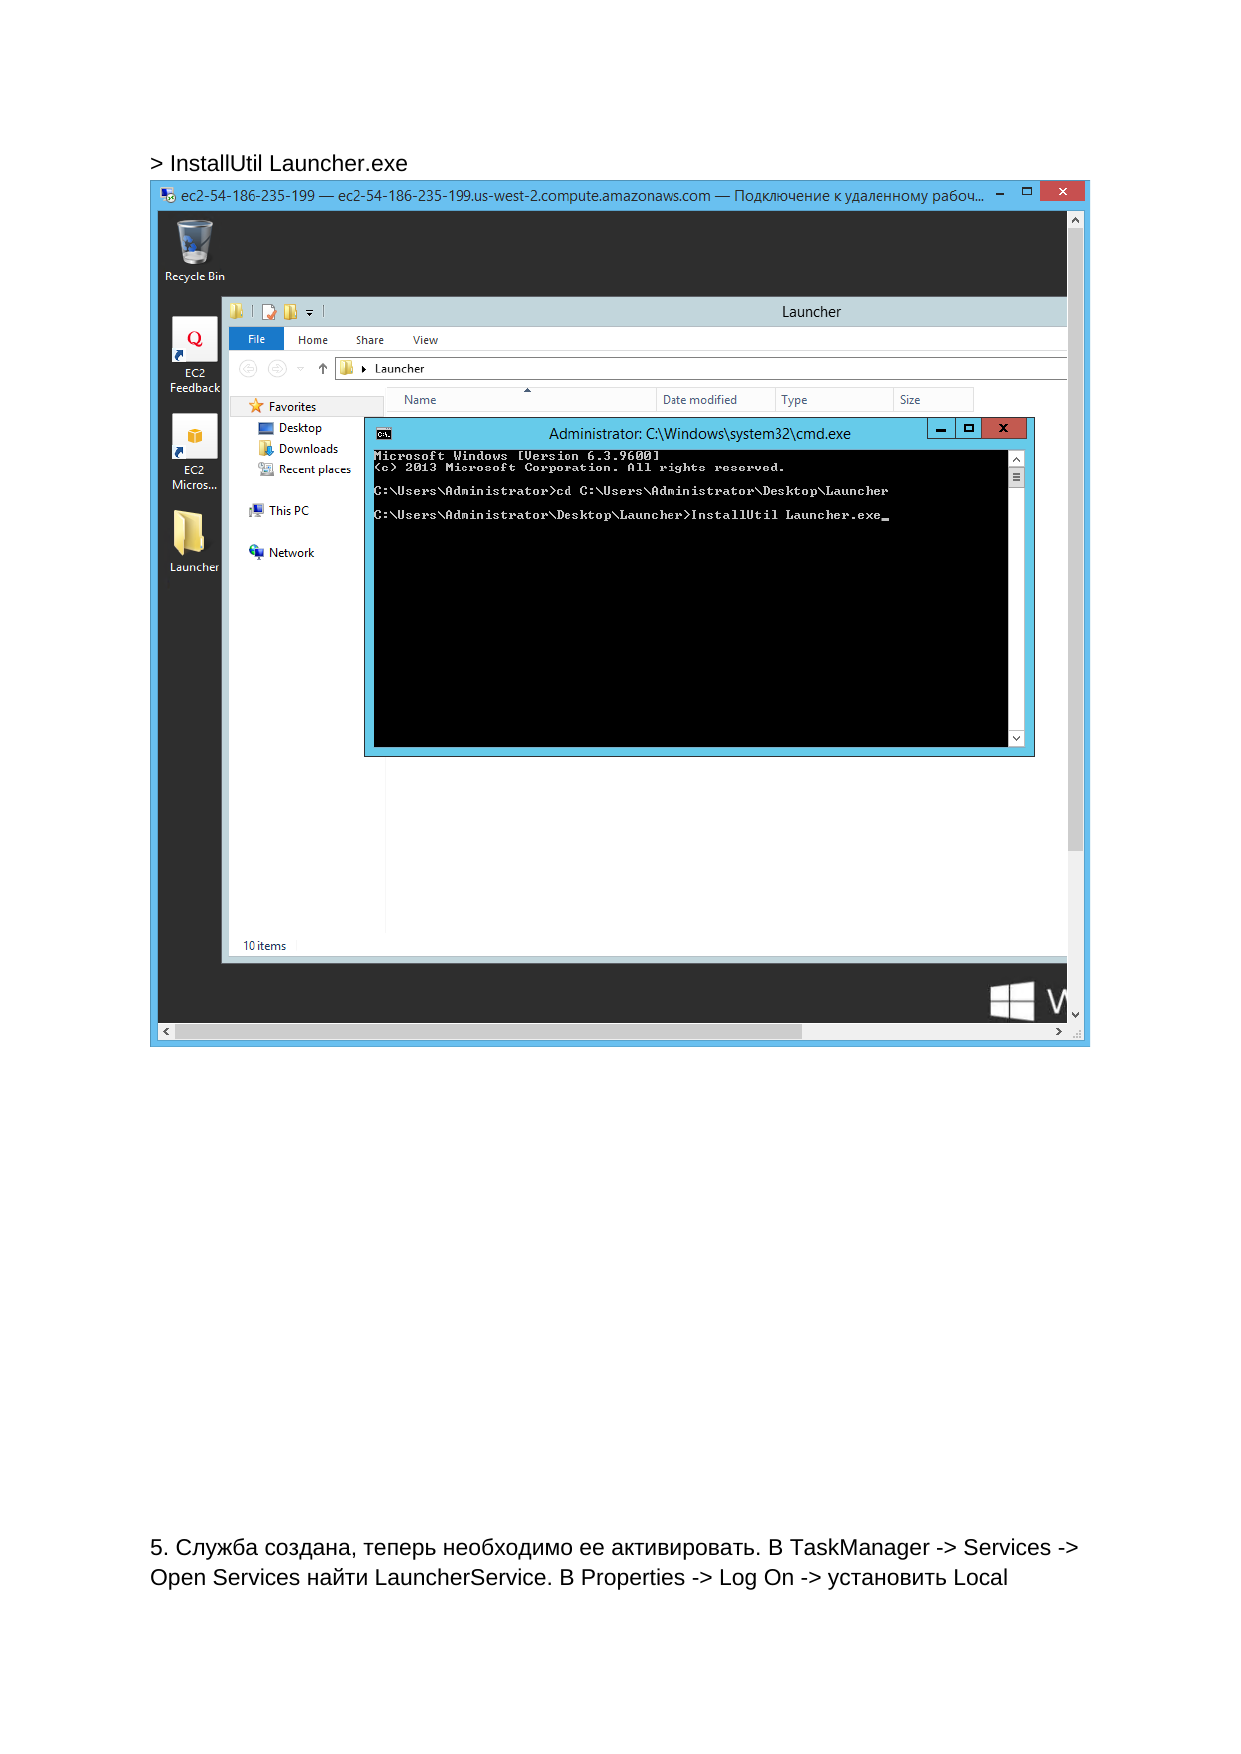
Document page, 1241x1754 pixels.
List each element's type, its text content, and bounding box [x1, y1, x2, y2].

text > InstallUtil Launcher.exe [150, 150, 1090, 176]
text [150, 1534, 1090, 1591]
picture [150, 180, 1091, 1047]
